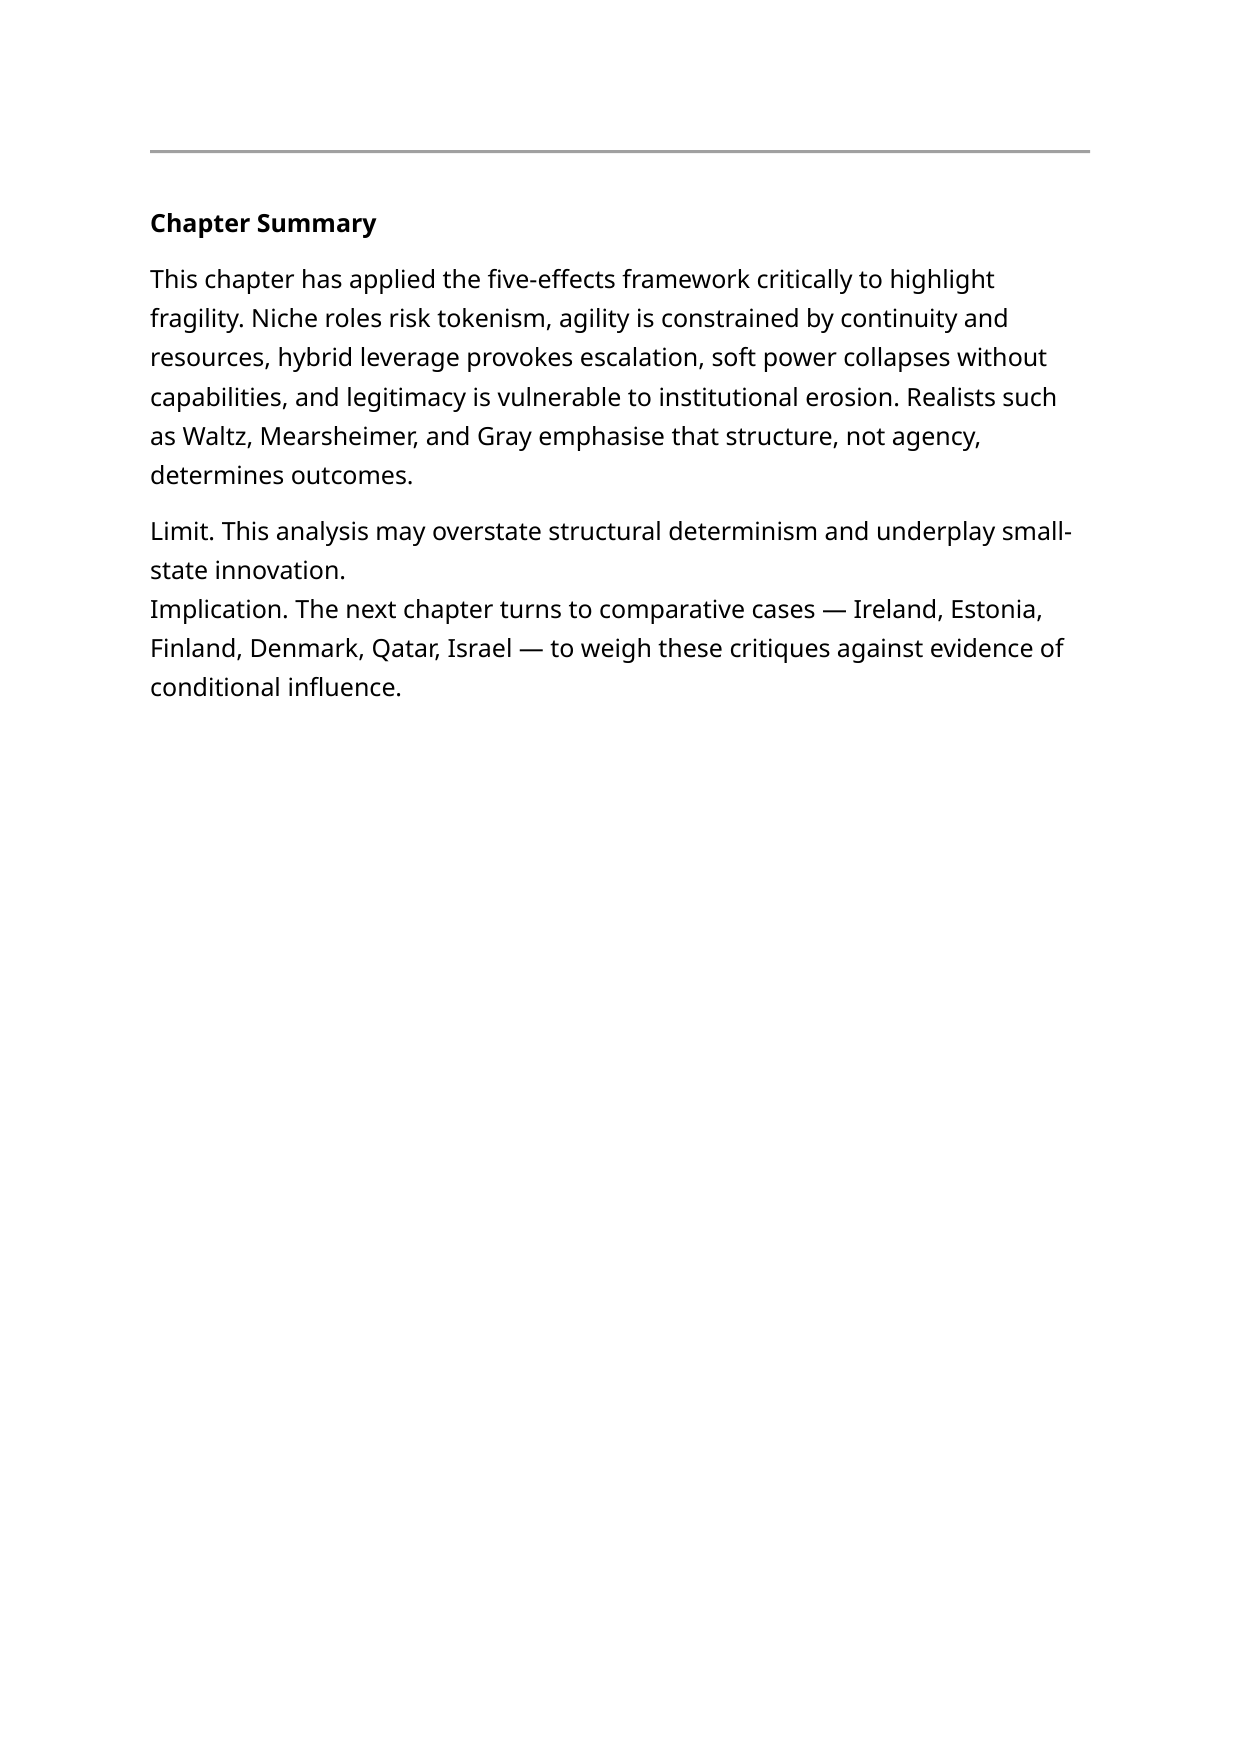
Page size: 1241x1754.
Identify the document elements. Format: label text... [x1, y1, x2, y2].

text Limit. This analysis may overstate structural determinism and underplay small-state innovation. Implication. The next chapter turns to comparative cases — Ireland, Estonia, Finland, Denmark, Qatar, Israel — to weigh these critiques against evidence of conditional influence. [150, 513, 1090, 704]
text This chapter has applied the five-effects framework critically to highlight fragility. Niche roles risk tokenism, agility is constrained by continuity and resources, hybrid leverage provokes escalation, soft power collapses without capabilities, and legitimacy is vulnerable to institutional erosion. Realists such as Waltz, Mearsheimer, and Gray emphasise that structure, not agency, determines outcomes. [150, 262, 1090, 492]
text Chapter Summary [150, 206, 1090, 240]
